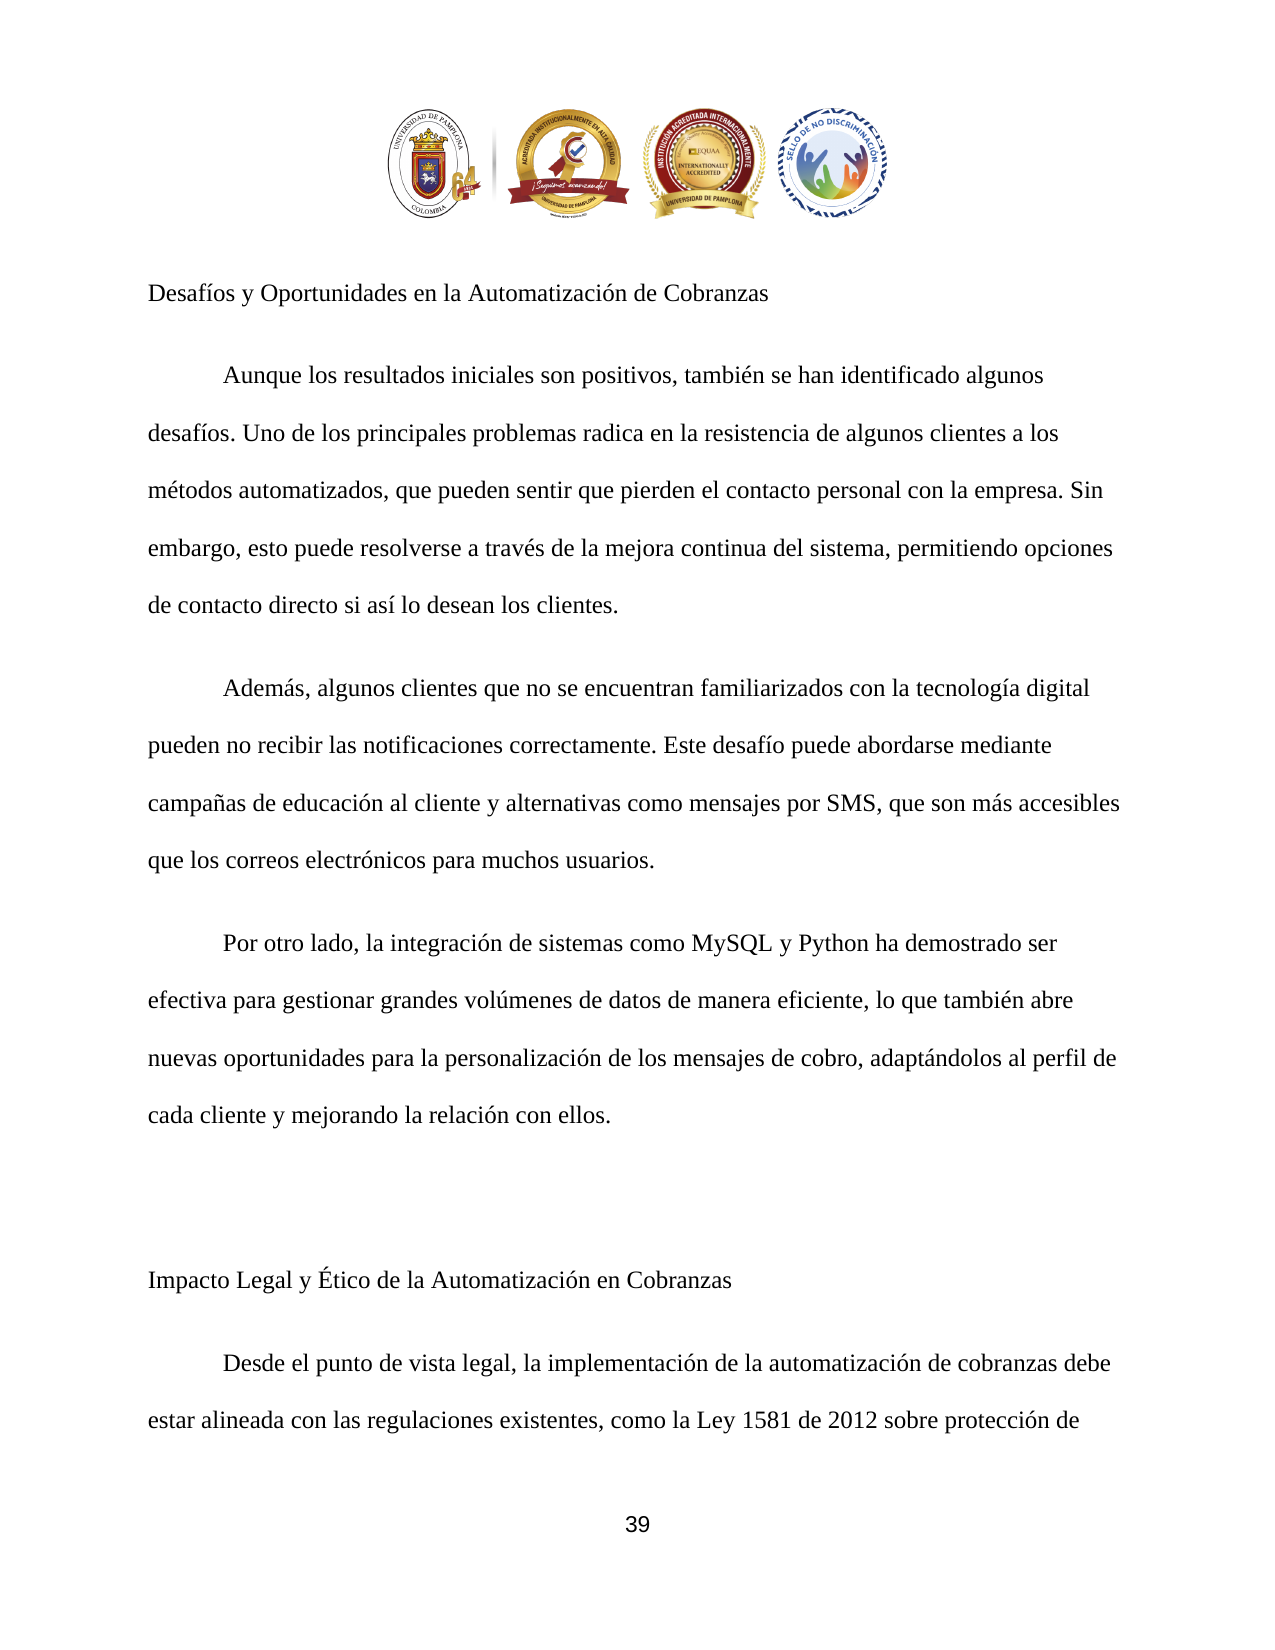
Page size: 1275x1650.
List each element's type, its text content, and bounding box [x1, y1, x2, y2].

text Por otro lado, la integración de sistemas como MySQL y Python ha demostrado ser efectiva para gestionar grandes volúmenes de datos de manera eficiente, lo que también abre nuevas oportunidades para la personalización de los mensajes de cobro, adaptándolos al perfil de cada cliente y mejorando la relación con ellos. [148, 928, 1127, 1129]
text Impacto Legal y Ético de la Automatización en Cobranzas [148, 1265, 1127, 1294]
picture [383, 98, 892, 229]
text Desafíos y Oportunidades en la Automatización de Cobranzas [148, 278, 1127, 306]
text Aunque los resultados iniciales son positivos, también se han identificado algunos desafíos. Uno de los principales problemas radica en la resistencia de algunos clientes a los métodos automatizados, que pueden sentir que pierden el contacto personal con la empresa. Sin embargo, esto puede resolverse a través de la mejora continua del sistema, permitiendo opciones de contacto directo si así lo desean los clientes. [148, 360, 1127, 619]
text Además, algunos clientes que no se encuentran familiarizados con la tecnología digital pueden no recibir las notificaciones correctamente. Este desafío puede abordarse mediante campañas de educación al cliente y alternativas como mensajes por SMS, que son más accesibles que los correos electrónicos para muchos usuarios. [148, 673, 1127, 874]
